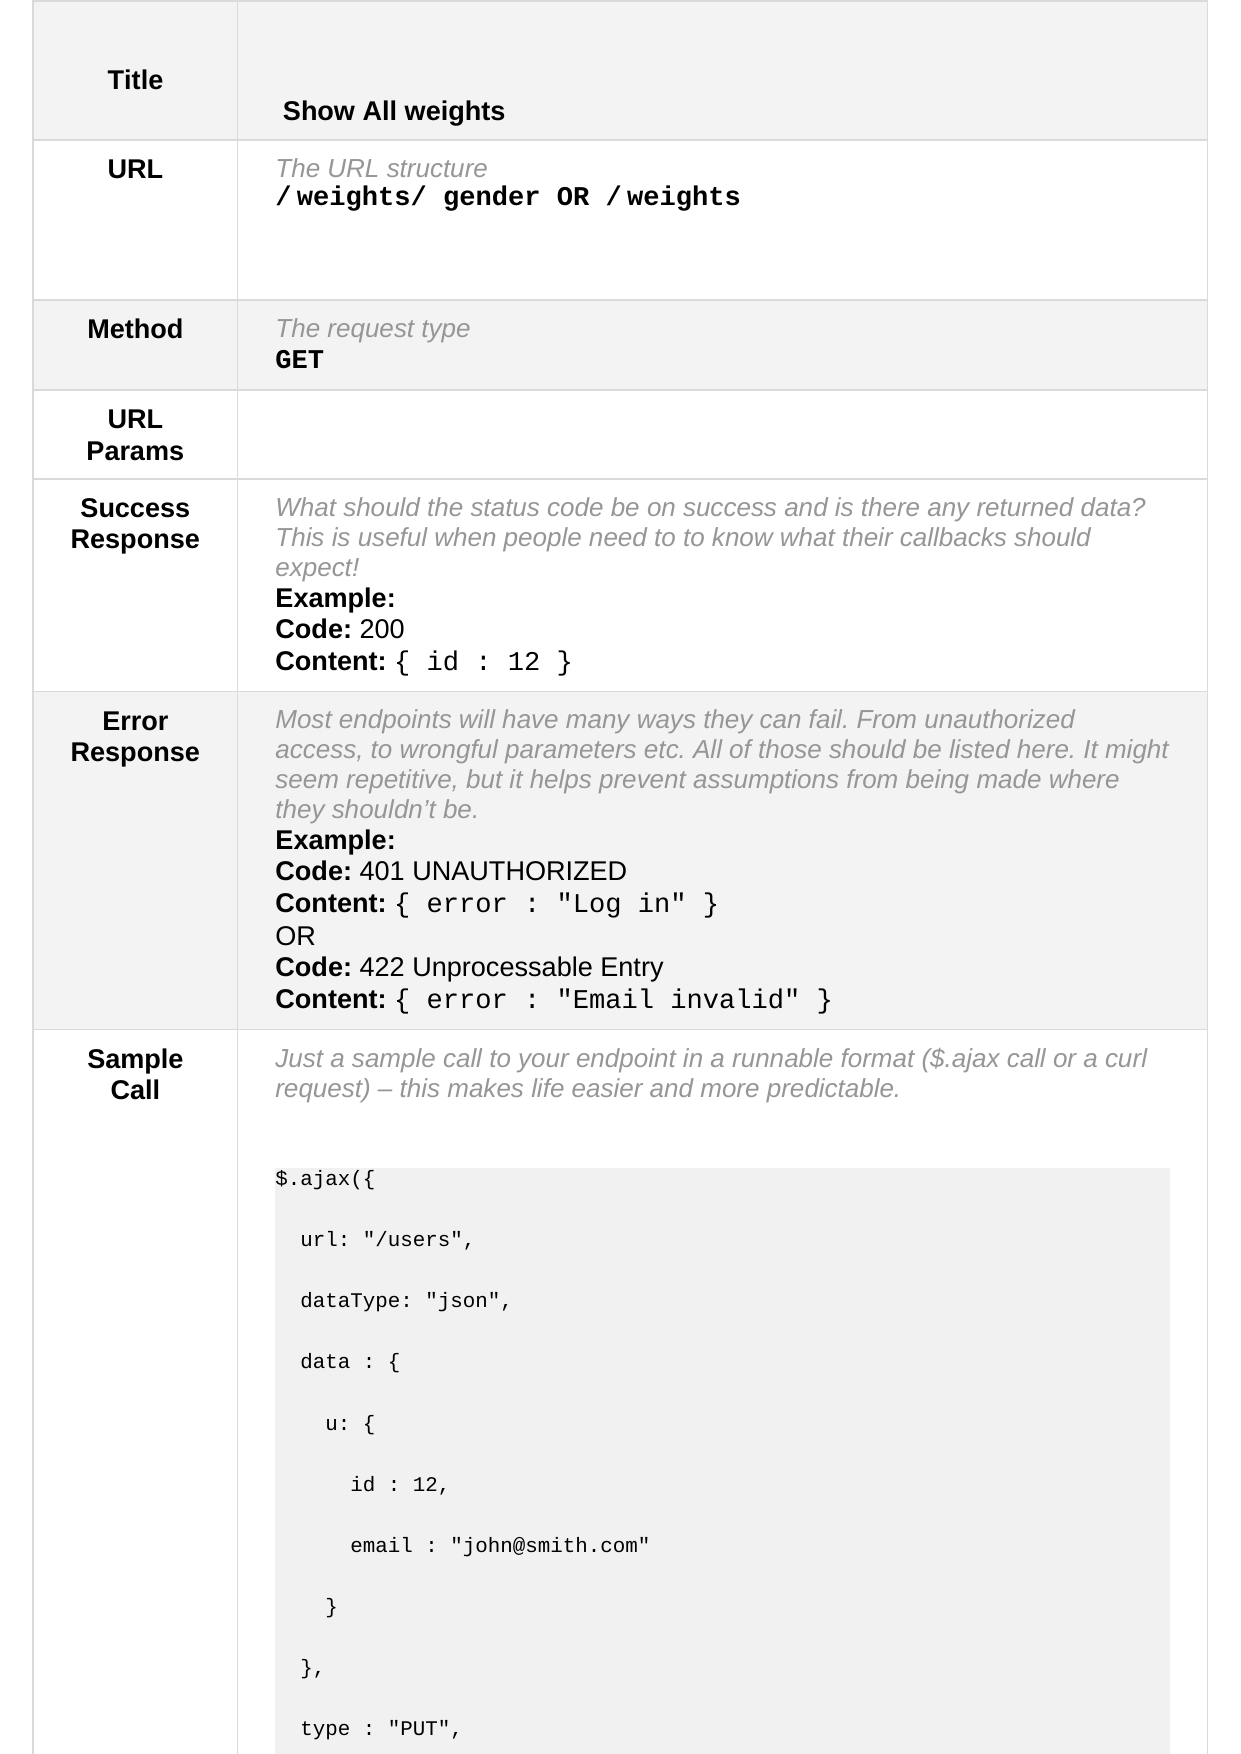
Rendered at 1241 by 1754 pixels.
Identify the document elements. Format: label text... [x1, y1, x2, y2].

table_cell Most endpoints will have many ways they can fail. From unauthorized access, to wrongful parameters etc. All of those should be listed here. It might seem repetitive, but it helps prevent assumptions from being made where they shouldn’t be. Example: Code: 401 UNAUTHORIZED Content: { error : "Log in" } OR Code: 422 Unprocessable Entry Content: { error : "Email invalid" } [238, 692, 1207, 1029]
table_cell Sample Call [34, 1030, 237, 1754]
table_header Show All weights [238, 2, 1207, 139]
table_cell Error Response [34, 692, 237, 1029]
table_cell What should the status code be on success and is there any returned data? This is useful when people need to to know what their callbacks should expect! Example: Code: 200 Content: { id : 12 } [238, 480, 1207, 691]
table_cell URL Params [34, 391, 237, 478]
table_cell Success Response [34, 480, 237, 691]
table_cell Method [34, 301, 237, 389]
table_cell [238, 391, 1207, 478]
table_cell The URL structure / weights/ gender OR / weights [238, 141, 1207, 299]
table_cell Just a sample call to your endpoint in a runnable format ($.ajax call or a curl request) – this makes life easier and more predictable. $.ajax({ url: "/users", dataType: "json", data : { u: { id : 12, email : "john@smith.com" } }, type : "PUT", success : function(r) { console.log(r); } }); [238, 1030, 1207, 1754]
table_cell URL [34, 141, 237, 299]
table_cell The request type GET [238, 301, 1207, 389]
table_header Title [34, 2, 237, 139]
